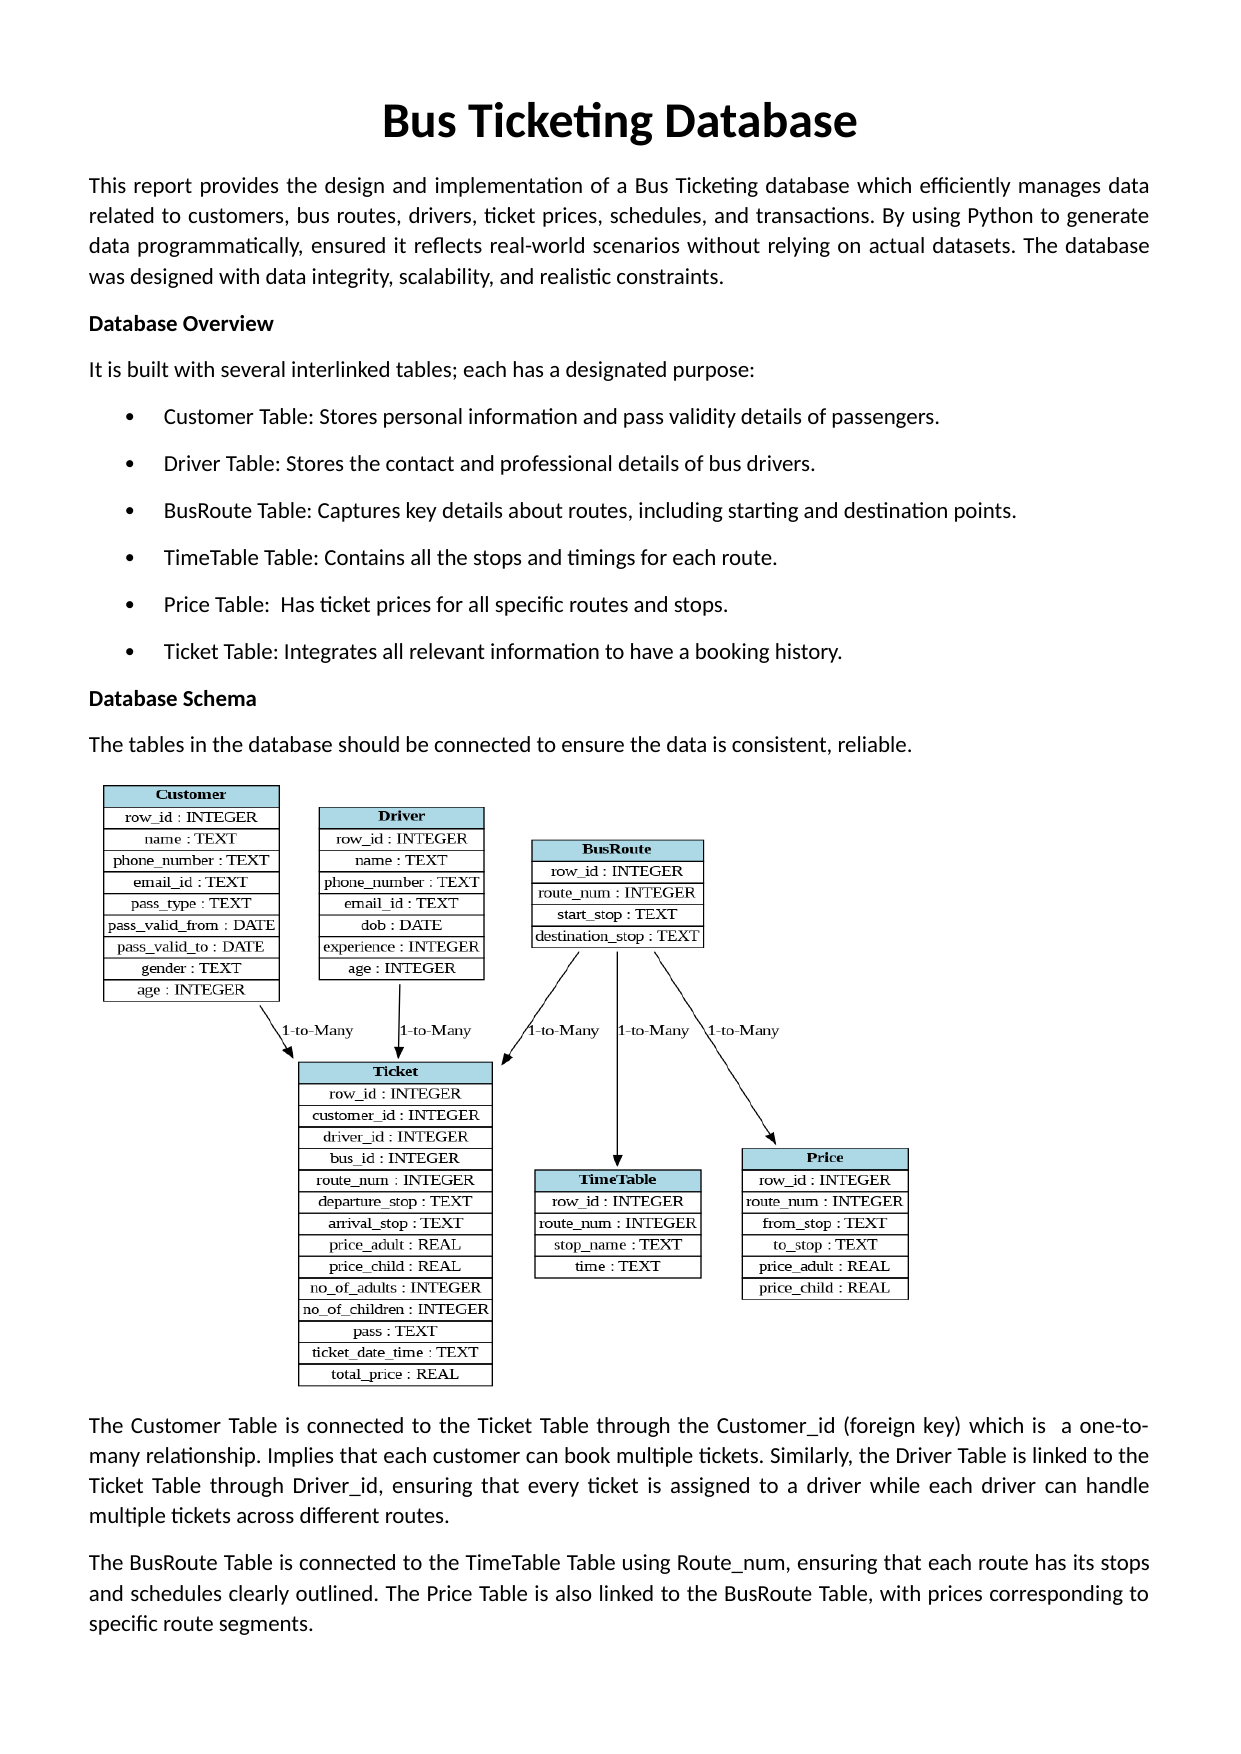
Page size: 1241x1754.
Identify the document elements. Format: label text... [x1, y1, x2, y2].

list TimeTable Table: Contains all the stops and timings for each route. [126, 543, 1152, 571]
text Database Schema [89, 684, 1152, 712]
text Database Overview [89, 309, 1152, 337]
text The tables in the database should be connected to ensure the data is consistent, reliable. [89, 731, 1152, 758]
list BusRoute Table: Captures key details about routes, including starting and destination points. [126, 496, 1152, 524]
text The Customer Table is connected to the Ticket Table through the Customer_id (foreign key) which is a one-to-many relationship. Implies that each customer can book multiple tickets. Similarly, the Driver Table is linked to the Ticket Table through Driver_id, ensuring that every ticket is assigned to a driver while each driver can handle multiple tickets across different routes. [89, 1411, 1152, 1530]
text The BusRoute Table is connected to the TimeTable Table using Route_num, ensuring that each route has its stops and schedules clearly outlined. The Price Table is also linked to the BusRoute Table, with prices corresponding to specific route segments. [89, 1548, 1152, 1637]
list Driver Table: Stores the contact and professional details of bus drivers. [126, 449, 1152, 477]
list Customer Table: Stores personal information and pass validity details of passengers. [126, 402, 1152, 430]
list Price Table: Has ticket prices for all specific routes and stops. [126, 590, 1152, 618]
picture [88, 777, 922, 1393]
list Ticket Table: Integrates all relevant information to have a booking history. [126, 637, 1152, 665]
text This report provides the design and implementation of a Bus Ticketing database which efficiently manages data related to customers, bus routes, drivers, ticket prices, schedules, and transactions. By using Python to generate data programmatically, ensured it reflects real-world scenarios without relying on actual datasets. The database was designed with data integrity, scalability, and realistic constraints. [89, 171, 1152, 290]
text It is built with several interlinked tables; each has a designated purpose: [89, 356, 1152, 383]
text Bus Ticketing Database [89, 89, 1152, 150]
